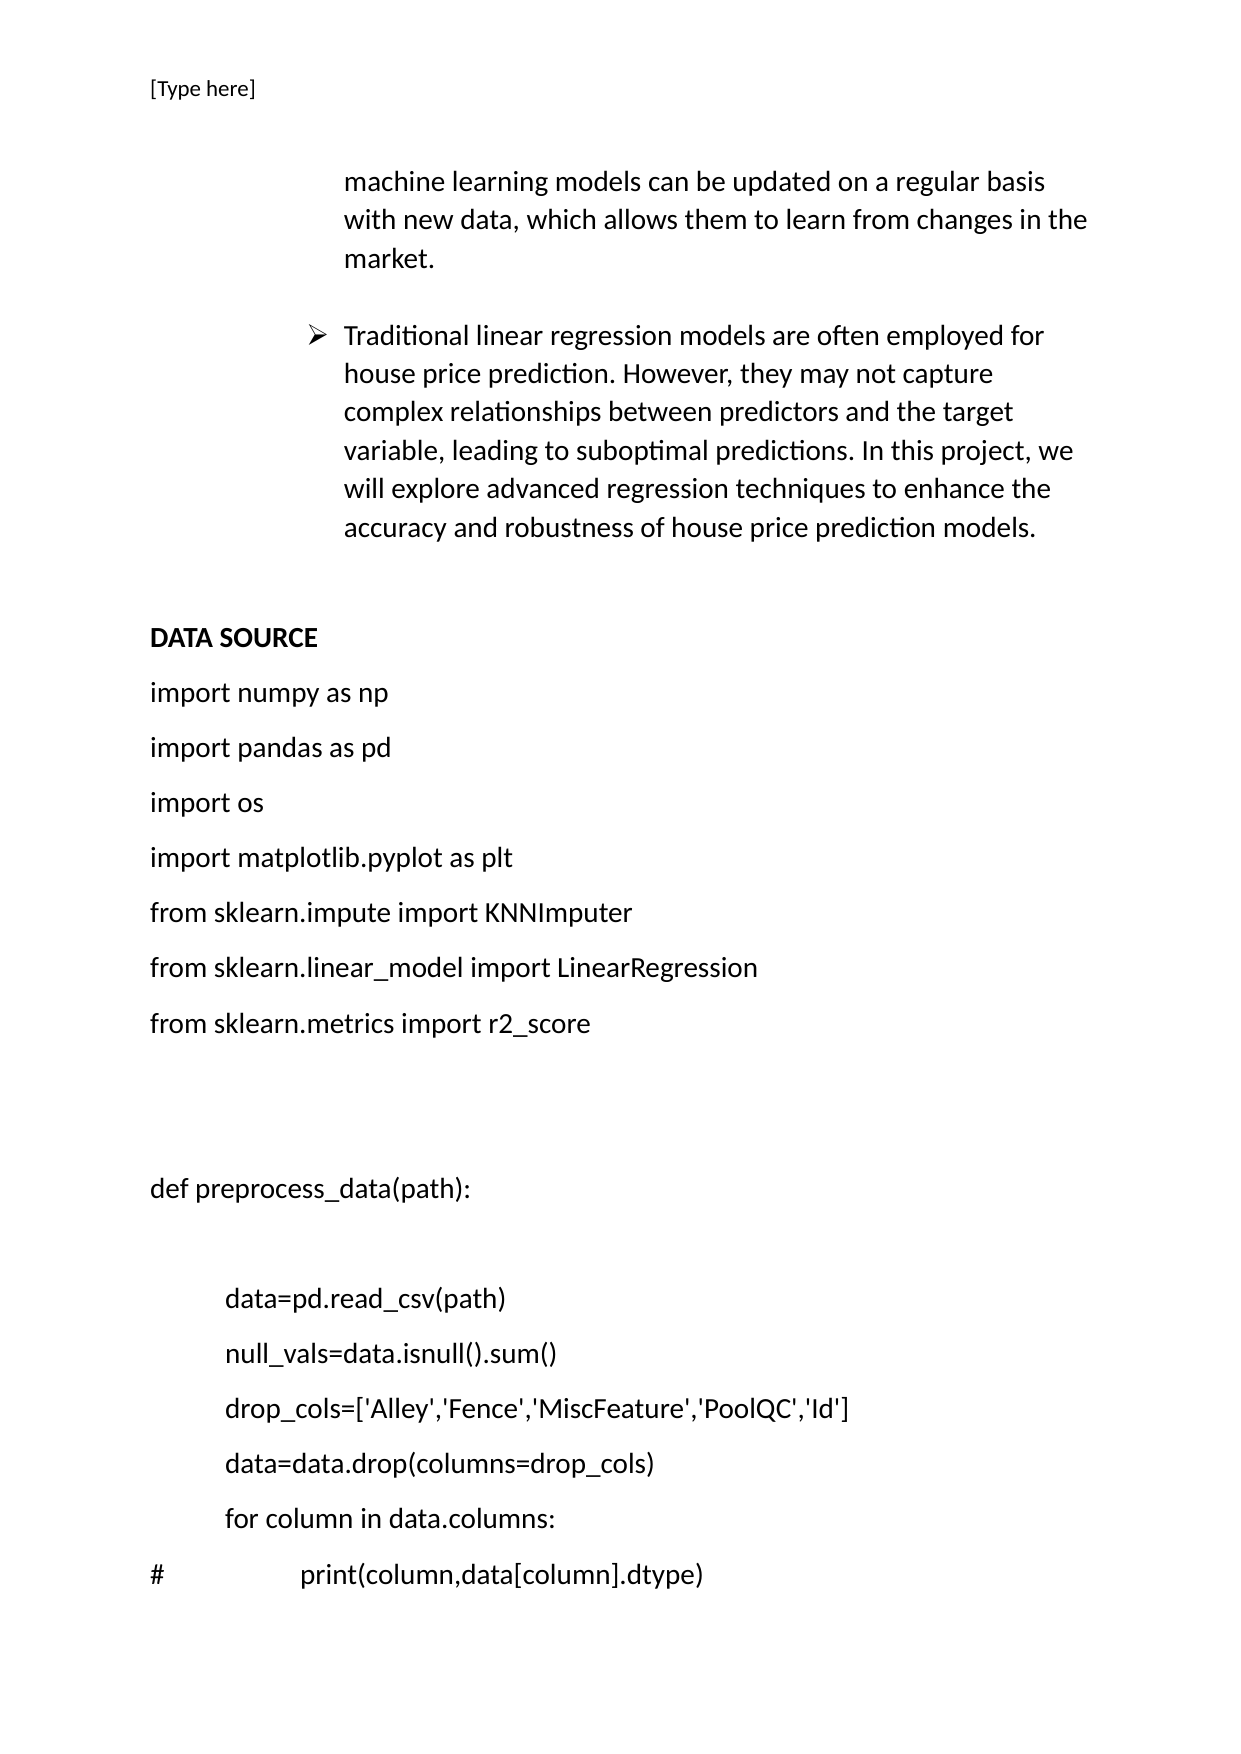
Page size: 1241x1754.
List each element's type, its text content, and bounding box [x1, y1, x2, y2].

text def preprocess_data(path): [150, 1170, 1090, 1206]
text import numpy as np [150, 674, 1090, 710]
text data=pd.read_csv(path) [150, 1280, 1090, 1316]
text from sklearn.impute import KNNImputer [150, 894, 1090, 930]
text drop_cols=['Alley','Fence','MiscFeature','PoolQC','Id'] [150, 1390, 1090, 1426]
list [306, 163, 1090, 275]
text from sklearn.metrics import r2_score [150, 1005, 1090, 1040]
text from sklearn.linear_model import LinearRegression [150, 949, 1090, 985]
text null_vals=data.isnull().sum() [150, 1335, 1090, 1371]
text data=data.drop(columns=drop_cols) [150, 1446, 1090, 1481]
text import os [150, 784, 1090, 820]
text import matplotlib.pyplot as plt [150, 839, 1090, 875]
text for column in data.columns: [150, 1501, 1090, 1536]
text # print(column,data[column].dtype) [150, 1556, 1090, 1591]
list Traditional linear regression models are often employed for house price prediction. However, they may not capture complex relationships between predictors and the target variable, leading to suboptimal predictions. In this project, we will explore advanced regression techniques to enhance the accuracy and robustness of house price prediction models. [306, 317, 1090, 544]
text DATA SOURCE [150, 619, 1090, 654]
text import pandas as pd [150, 729, 1090, 765]
